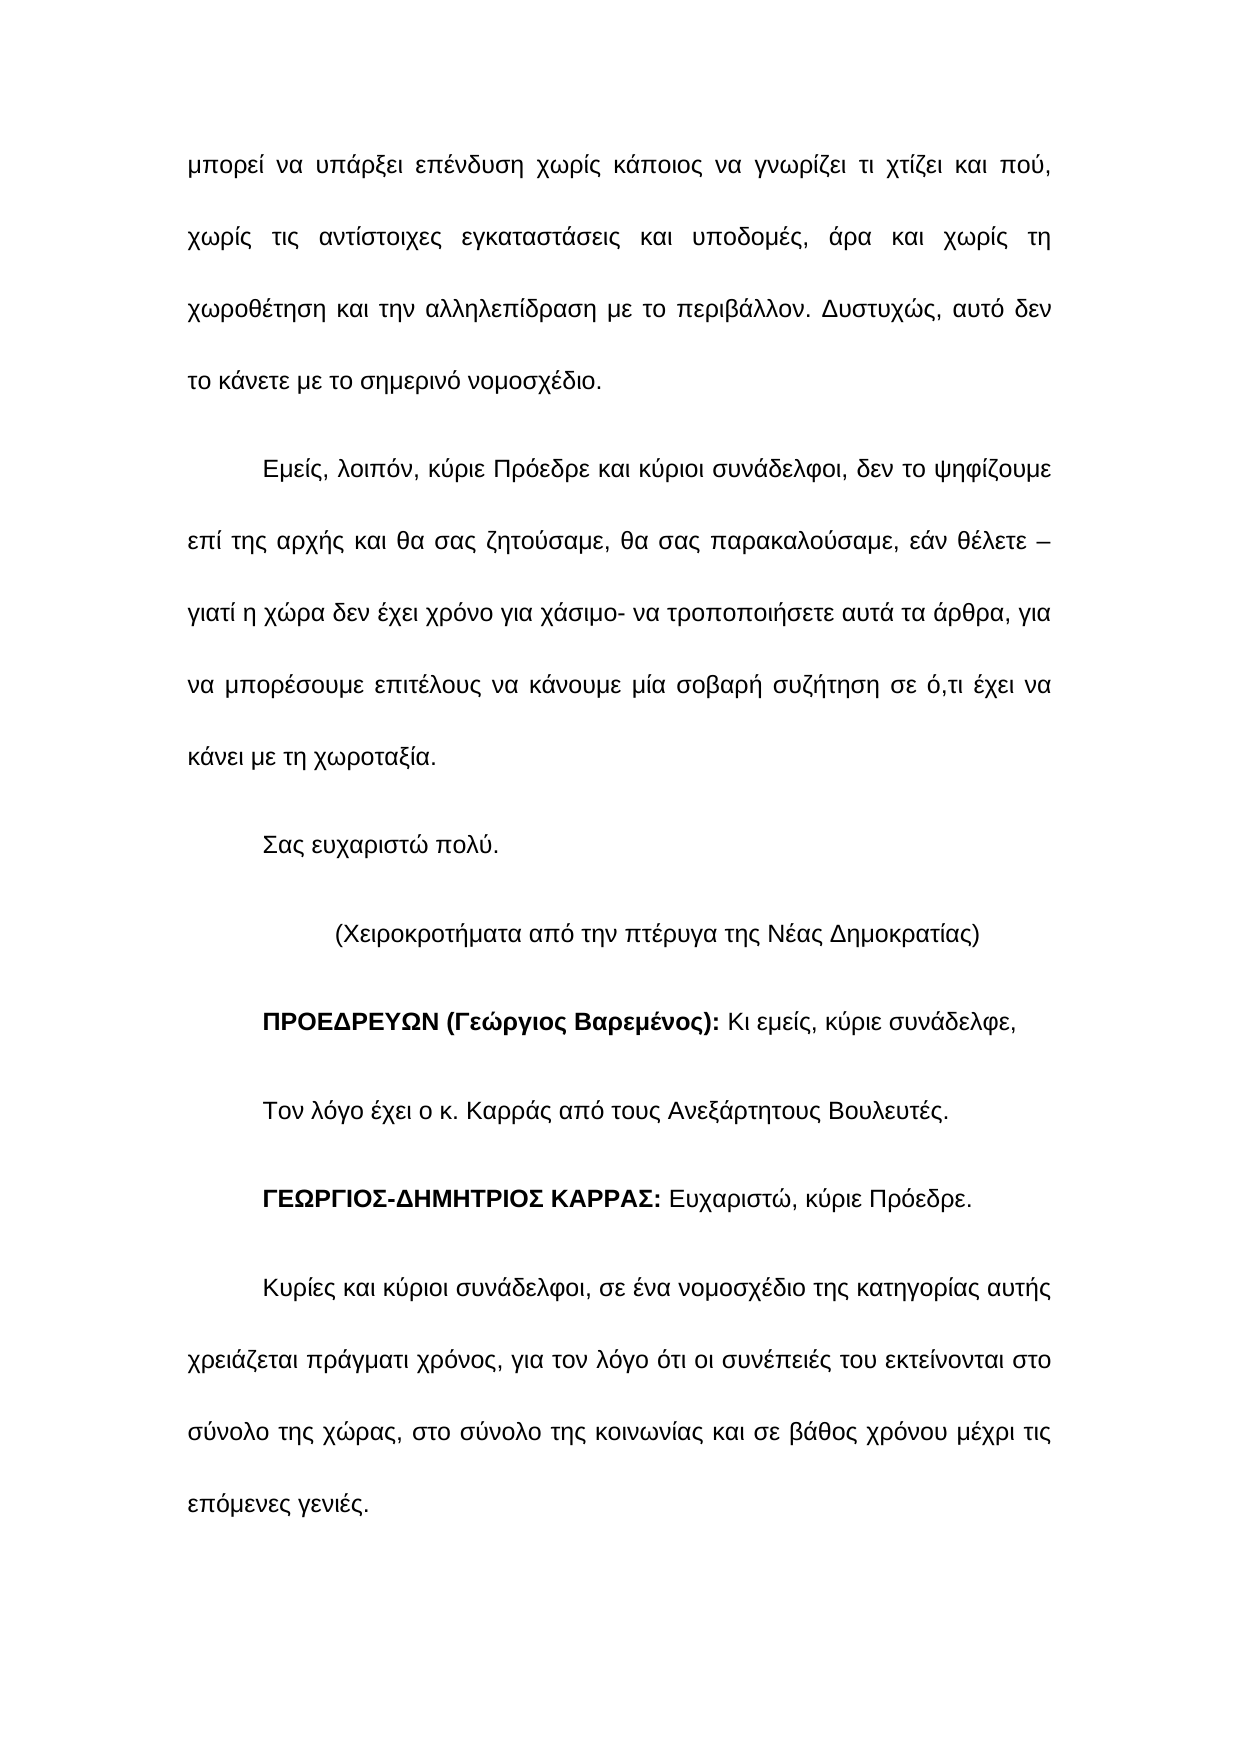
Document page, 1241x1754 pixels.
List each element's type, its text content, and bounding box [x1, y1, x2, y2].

text (Χειροκροτήματα από την πτέρυγα της Νέας Δημοκρατίας) [187, 919, 1053, 947]
text ΠΡΟΕΔΡΕΥΩΝ (Γεώργιος Βαρεμένος): Κι εμείς, κύριε συνάδελφε, [187, 1007, 1053, 1036]
text Τον λόγο έχει ο κ. Καρράς από τους Ανεξάρτητους Βουλευτές. [187, 1096, 1053, 1124]
text Εμείς, λοιπόν, κύριε Πρόεδρε και κύριοι συνάδελφοι, δεν το ψηφίζουμε επί της αρχής και θα σας ζητούσαμε, θα σας παρακαλούσαμε, εάν θέλετε –γιατί η χώρα δεν έχει χρόνο για χάσιμο- να τροποποιήσετε αυτά τα άρθρα, για να μπορέσουμε επιτέλους να κάνουμε μία σοβαρή συζήτηση σε ό,τι έχει να κάνει με τη χωροταξία. [187, 454, 1053, 770]
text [187, 150, 1053, 394]
text Κυρίες και κύριοι συνάδελφοι, σε ένα νομοσχέδιο της κατηγορίας αυτής χρειάζεται πράγματι χρόνος, για τον λόγο ότι οι συνέπειές του εκτείνονται στο σύνολο της χώρας, στο σύνολο της κοινωνίας και σε βάθος χρόνου μέχρι τις επόμενες γενιές. [187, 1273, 1053, 1517]
text Σας ευχαριστώ πολύ. [187, 830, 1053, 859]
text ΓΕΩΡΓΙΟΣ-ΔΗΜΗΤΡΙΟΣ ΚΑΡΡΑΣ: Ευχαριστώ, κύριε Πρόεδρε. [187, 1184, 1053, 1213]
